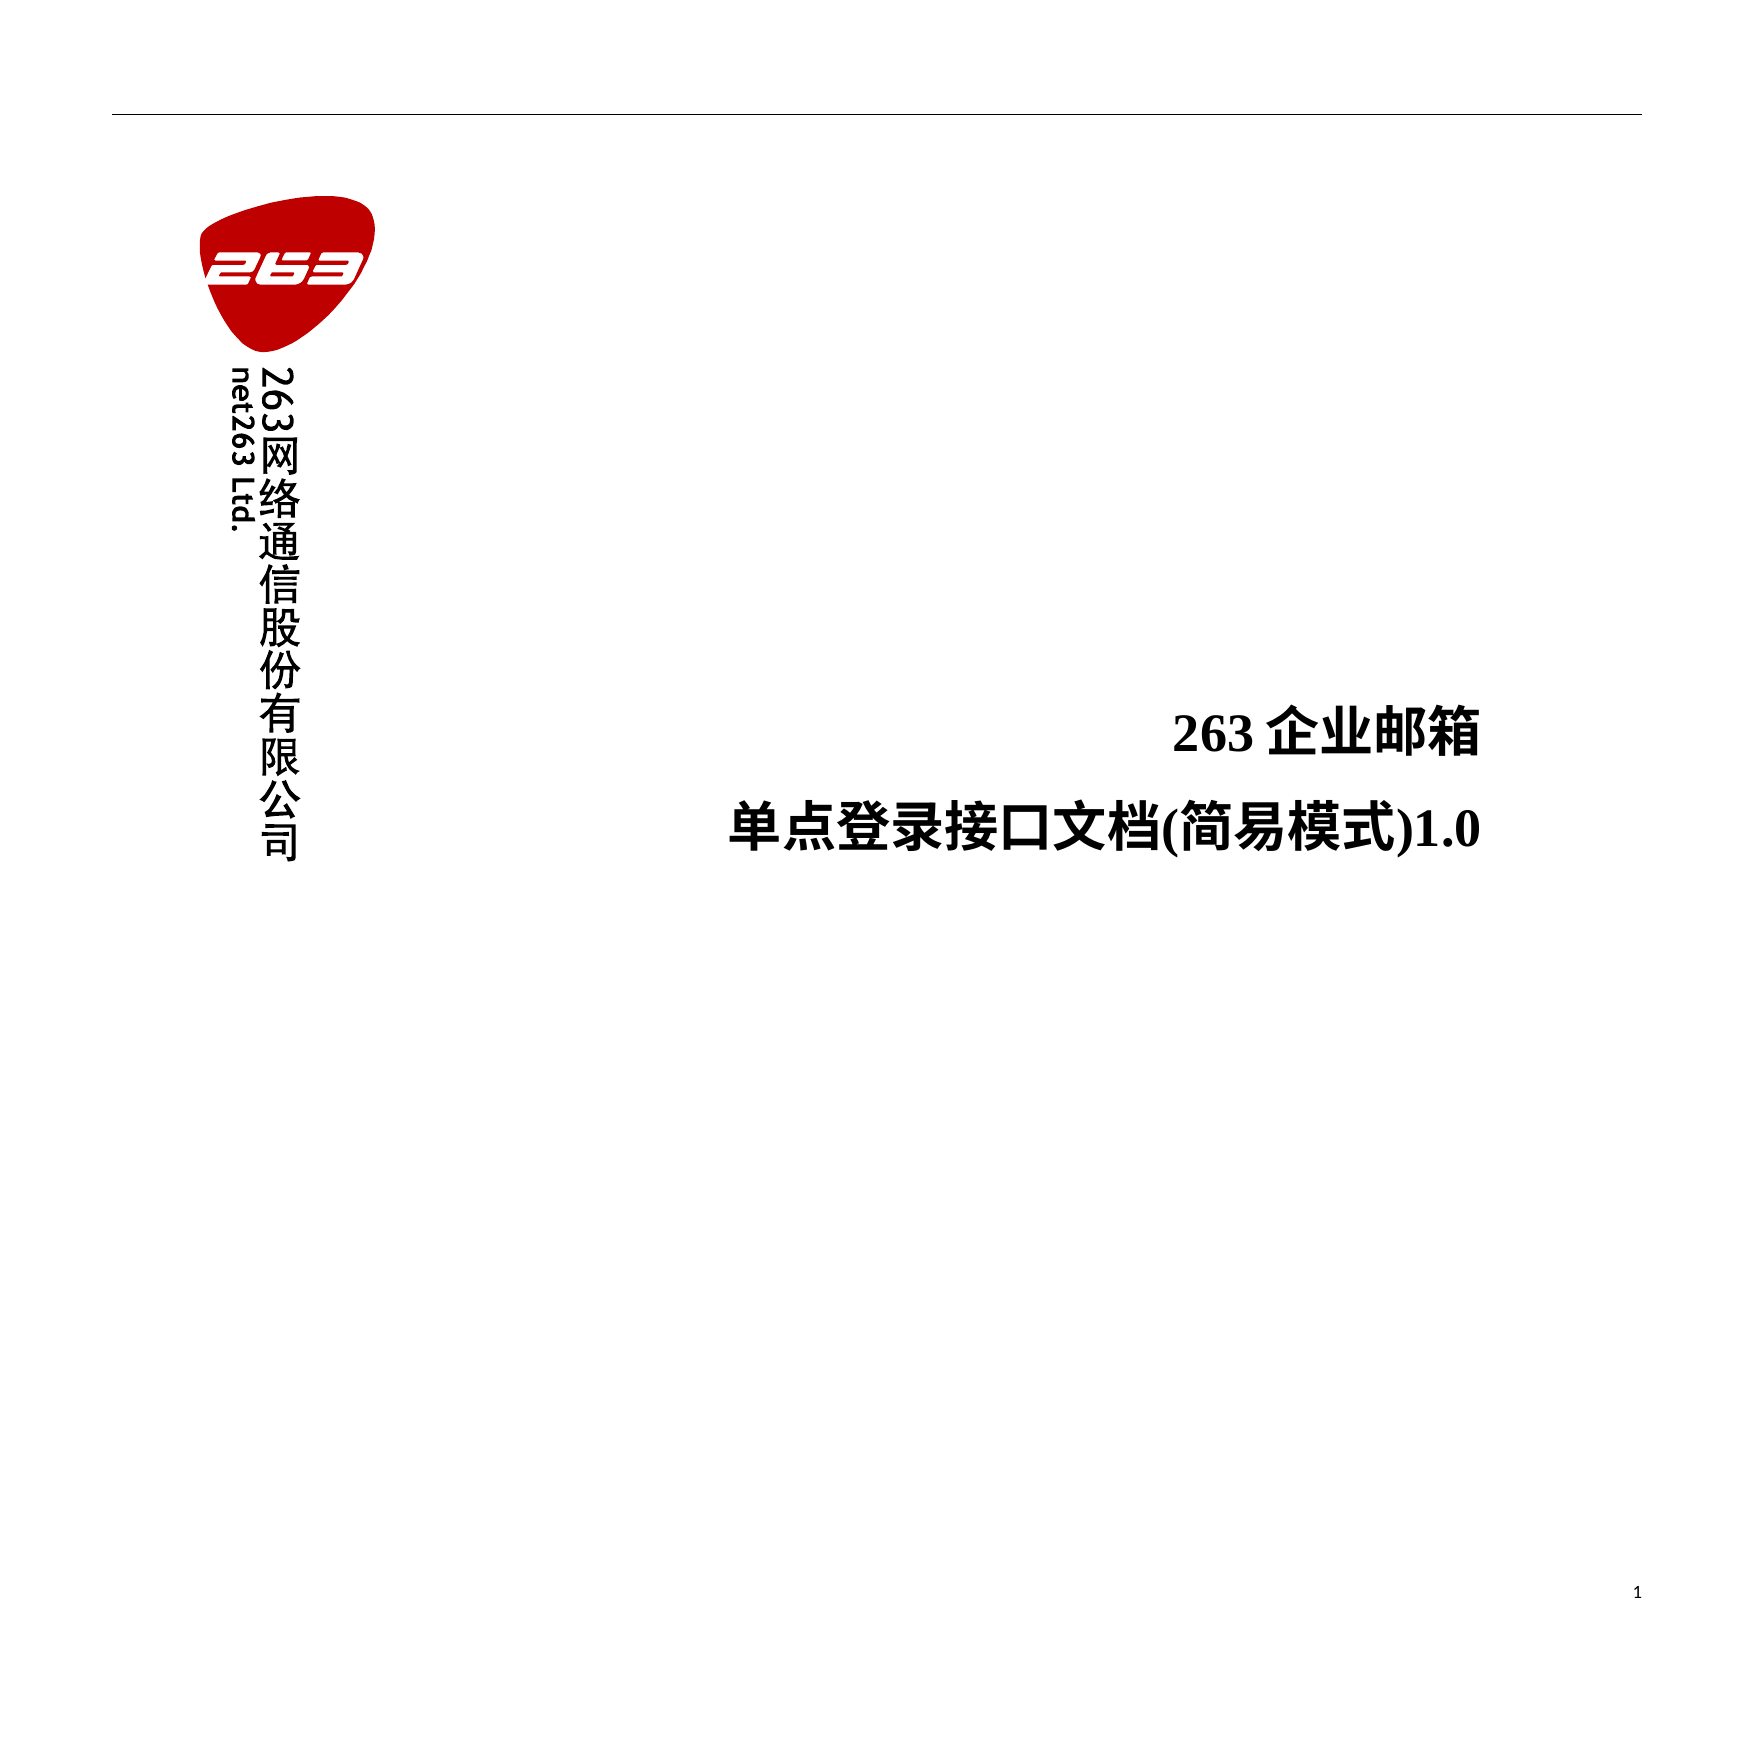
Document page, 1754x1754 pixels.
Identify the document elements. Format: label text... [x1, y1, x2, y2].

table_header [101, 196, 389, 878]
table_header 263企业邮箱 单点登录接口文档(简易模式)1.0 [389, 196, 1536, 878]
